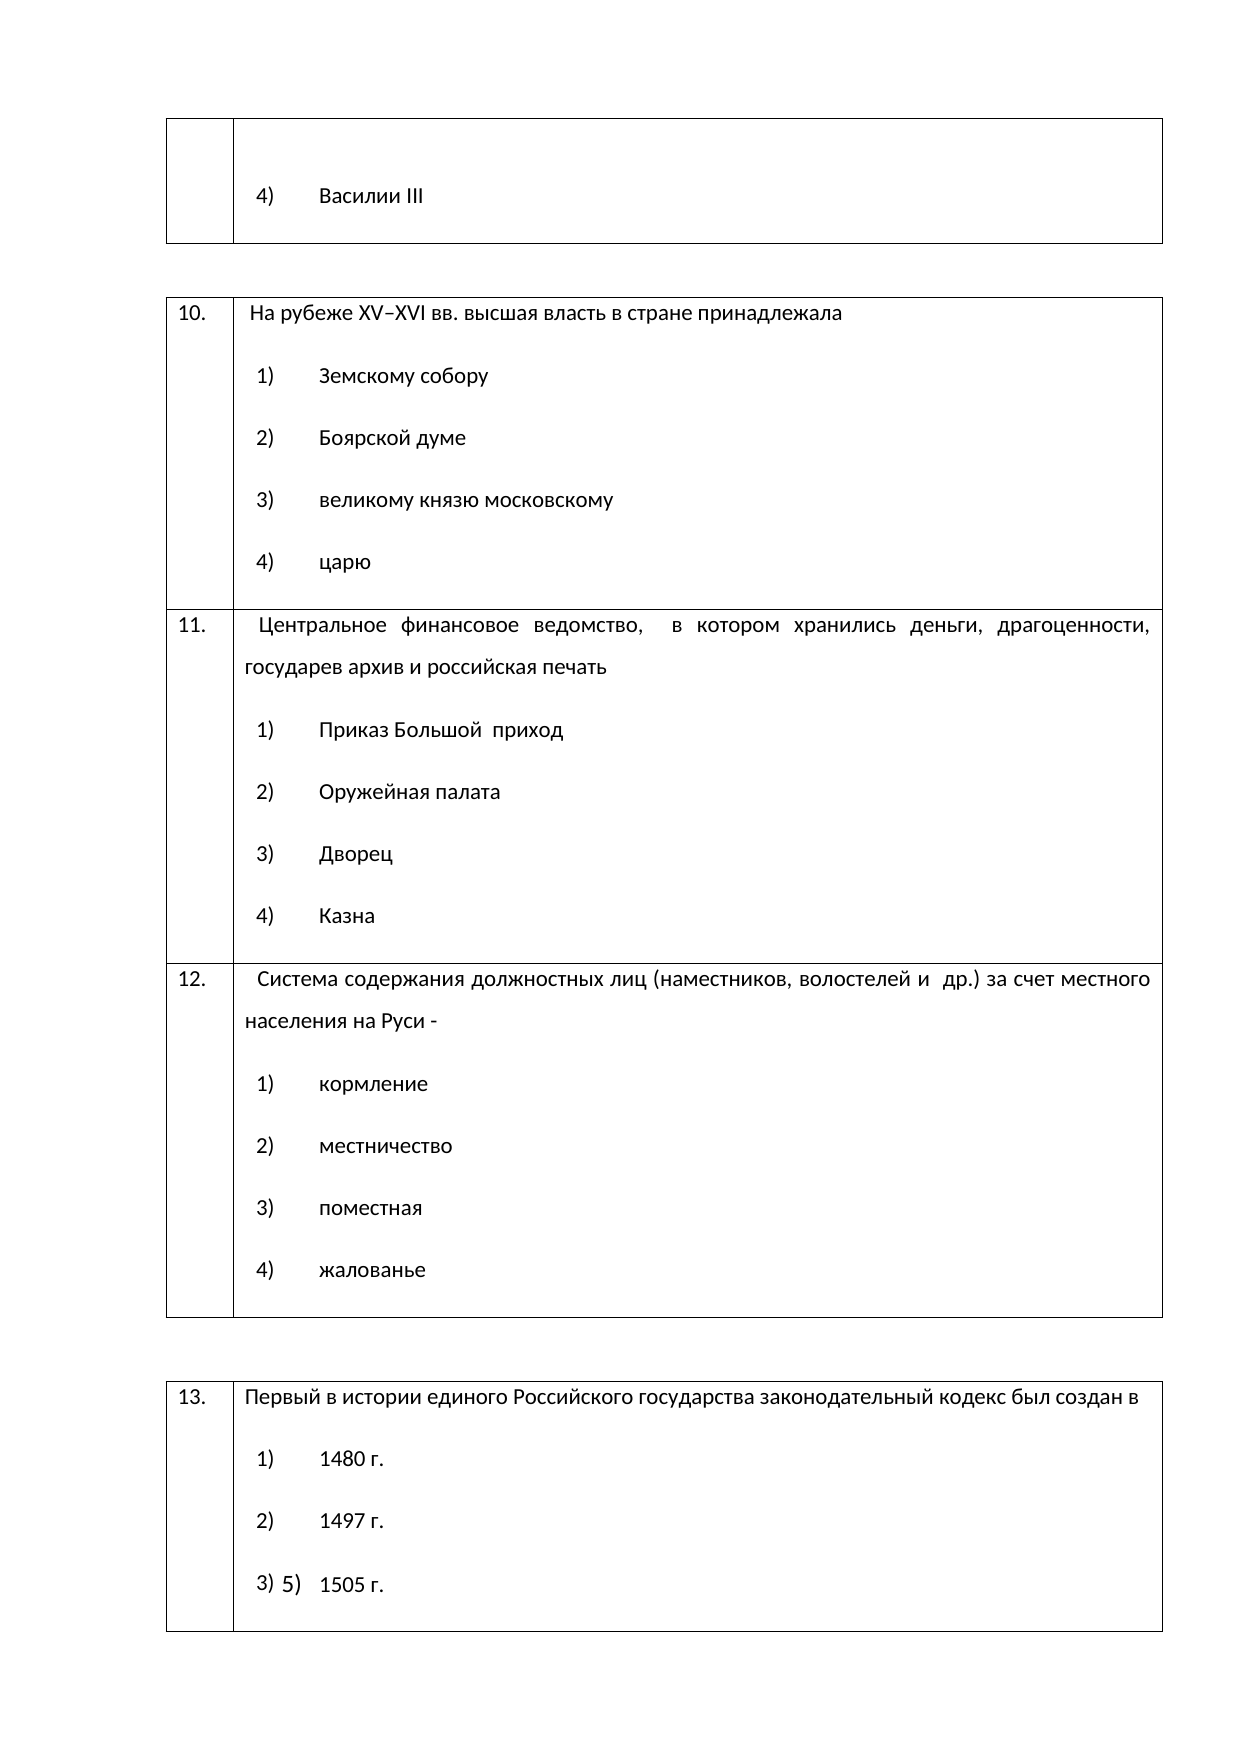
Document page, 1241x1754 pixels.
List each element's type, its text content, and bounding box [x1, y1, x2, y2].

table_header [234, 1382, 1162, 1631]
table_cell 12. [167, 964, 233, 1317]
table_cell Центральное финансовое ведомство, в котором хранились деньги, драгоценности, государев архив и российская печать [234, 610, 1162, 963]
table_header 9. [167, 119, 233, 243]
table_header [234, 119, 1162, 243]
table_cell 11. [167, 610, 233, 963]
table_header 13. [167, 1382, 233, 1631]
table_cell Система содержания должностных лиц (наместников, волостелей и др.) за счет местного населения на Руси - [234, 964, 1162, 1317]
table_header 10. [167, 298, 233, 609]
table_header На рубеже XV–XVI вв. высшая власть в стране принадлежала [234, 298, 1162, 609]
